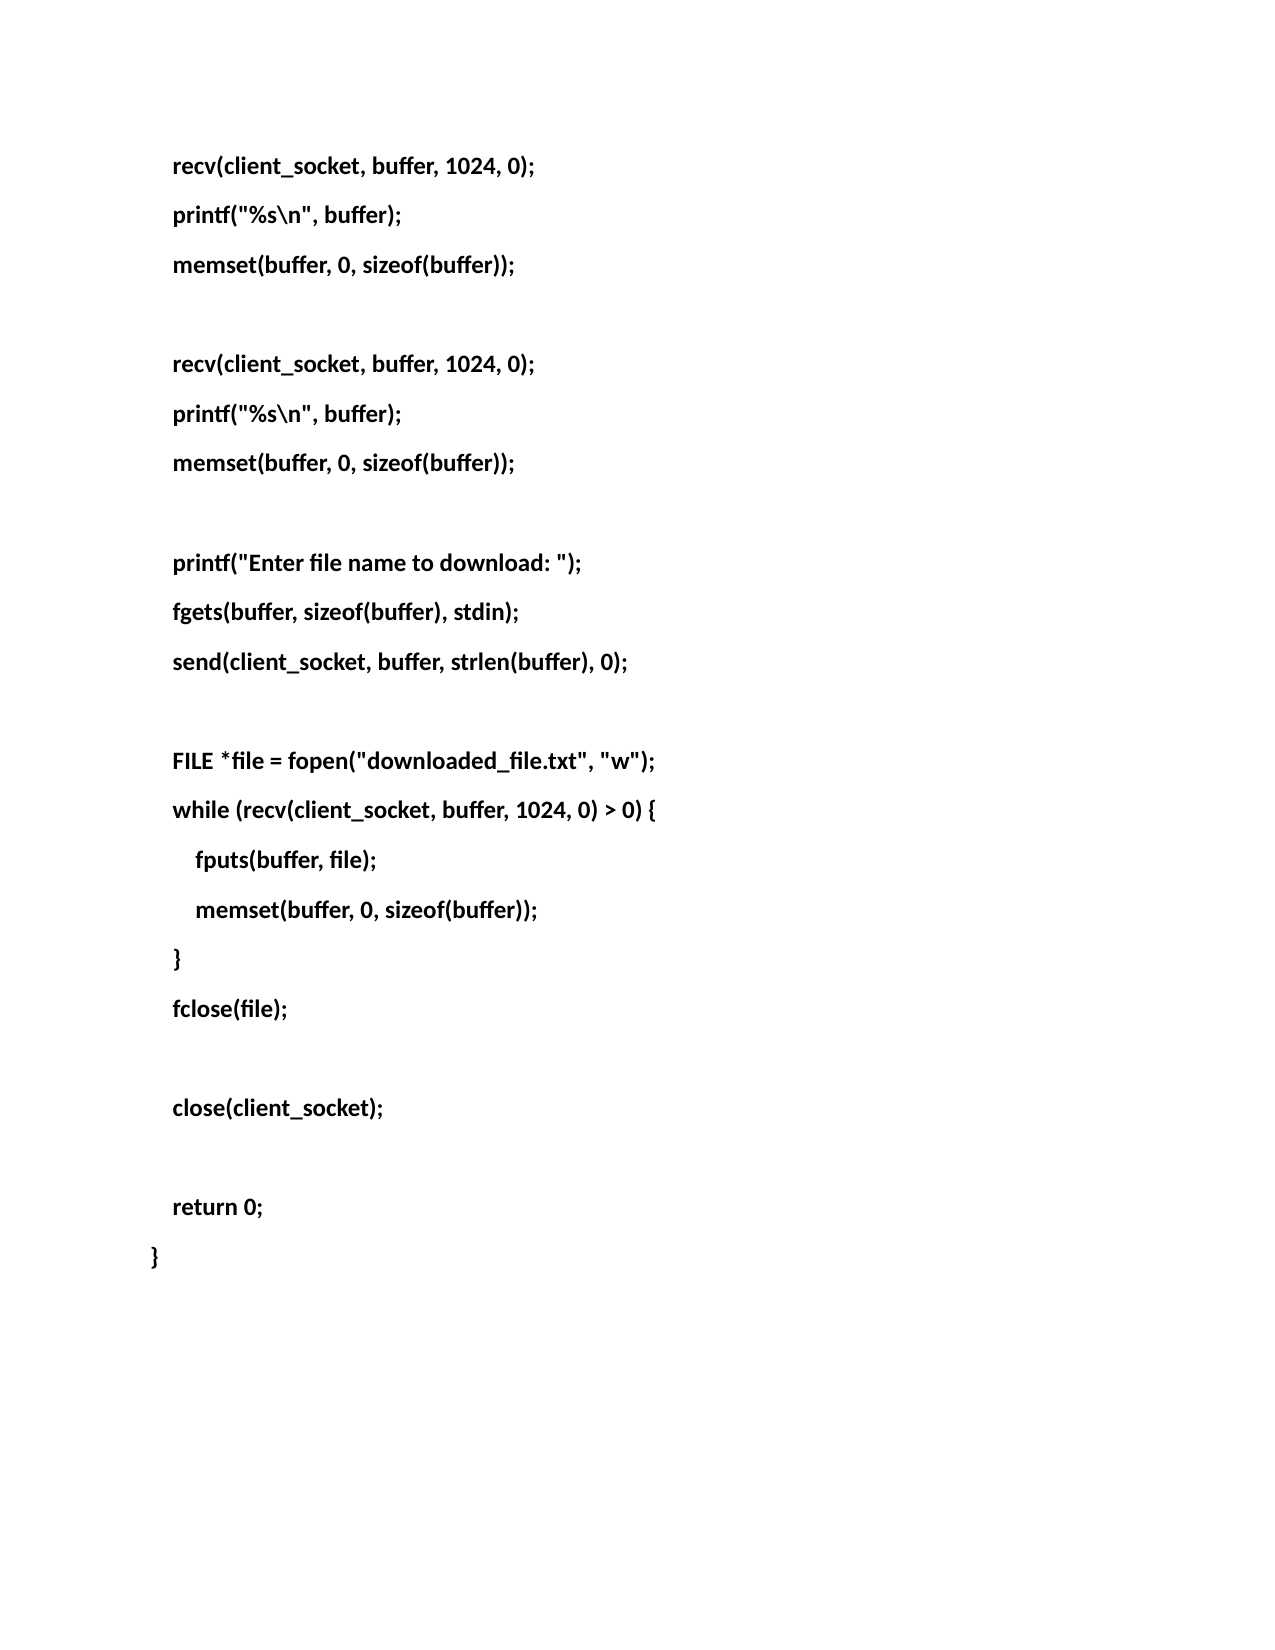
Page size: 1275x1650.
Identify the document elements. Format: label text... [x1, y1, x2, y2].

text memset(buffer, 0, sizeof(buffer)); [150, 447, 1125, 478]
text fclose(file); [150, 993, 1125, 1023]
text send(client_socket, buffer, strlen(buffer), 0); [150, 646, 1125, 676]
text } [150, 1241, 1125, 1271]
text return 0; [150, 1191, 1125, 1222]
text printf("%s\n", buffer); [150, 199, 1125, 230]
text recv(client_socket, buffer, 1024, 0); [150, 348, 1125, 379]
text recv(client_socket, buffer, 1024, 0); [150, 150, 1125, 181]
text close(client_socket); [150, 1092, 1125, 1123]
text } [150, 943, 1125, 974]
text printf("%s\n", buffer); [150, 398, 1125, 428]
text fgets(buffer, sizeof(buffer), stdin); [150, 596, 1125, 627]
text fputs(buffer, file); [150, 844, 1125, 875]
text memset(buffer, 0, sizeof(buffer)); [150, 894, 1125, 924]
text while (recv(client_socket, buffer, 1024, 0) > 0) { [150, 794, 1125, 825]
text FILE *file = fopen("downloaded_file.txt", "w"); [150, 745, 1125, 776]
text memset(buffer, 0, sizeof(buffer)); [150, 249, 1125, 280]
text printf("Enter file name to download: "); [150, 547, 1125, 577]
